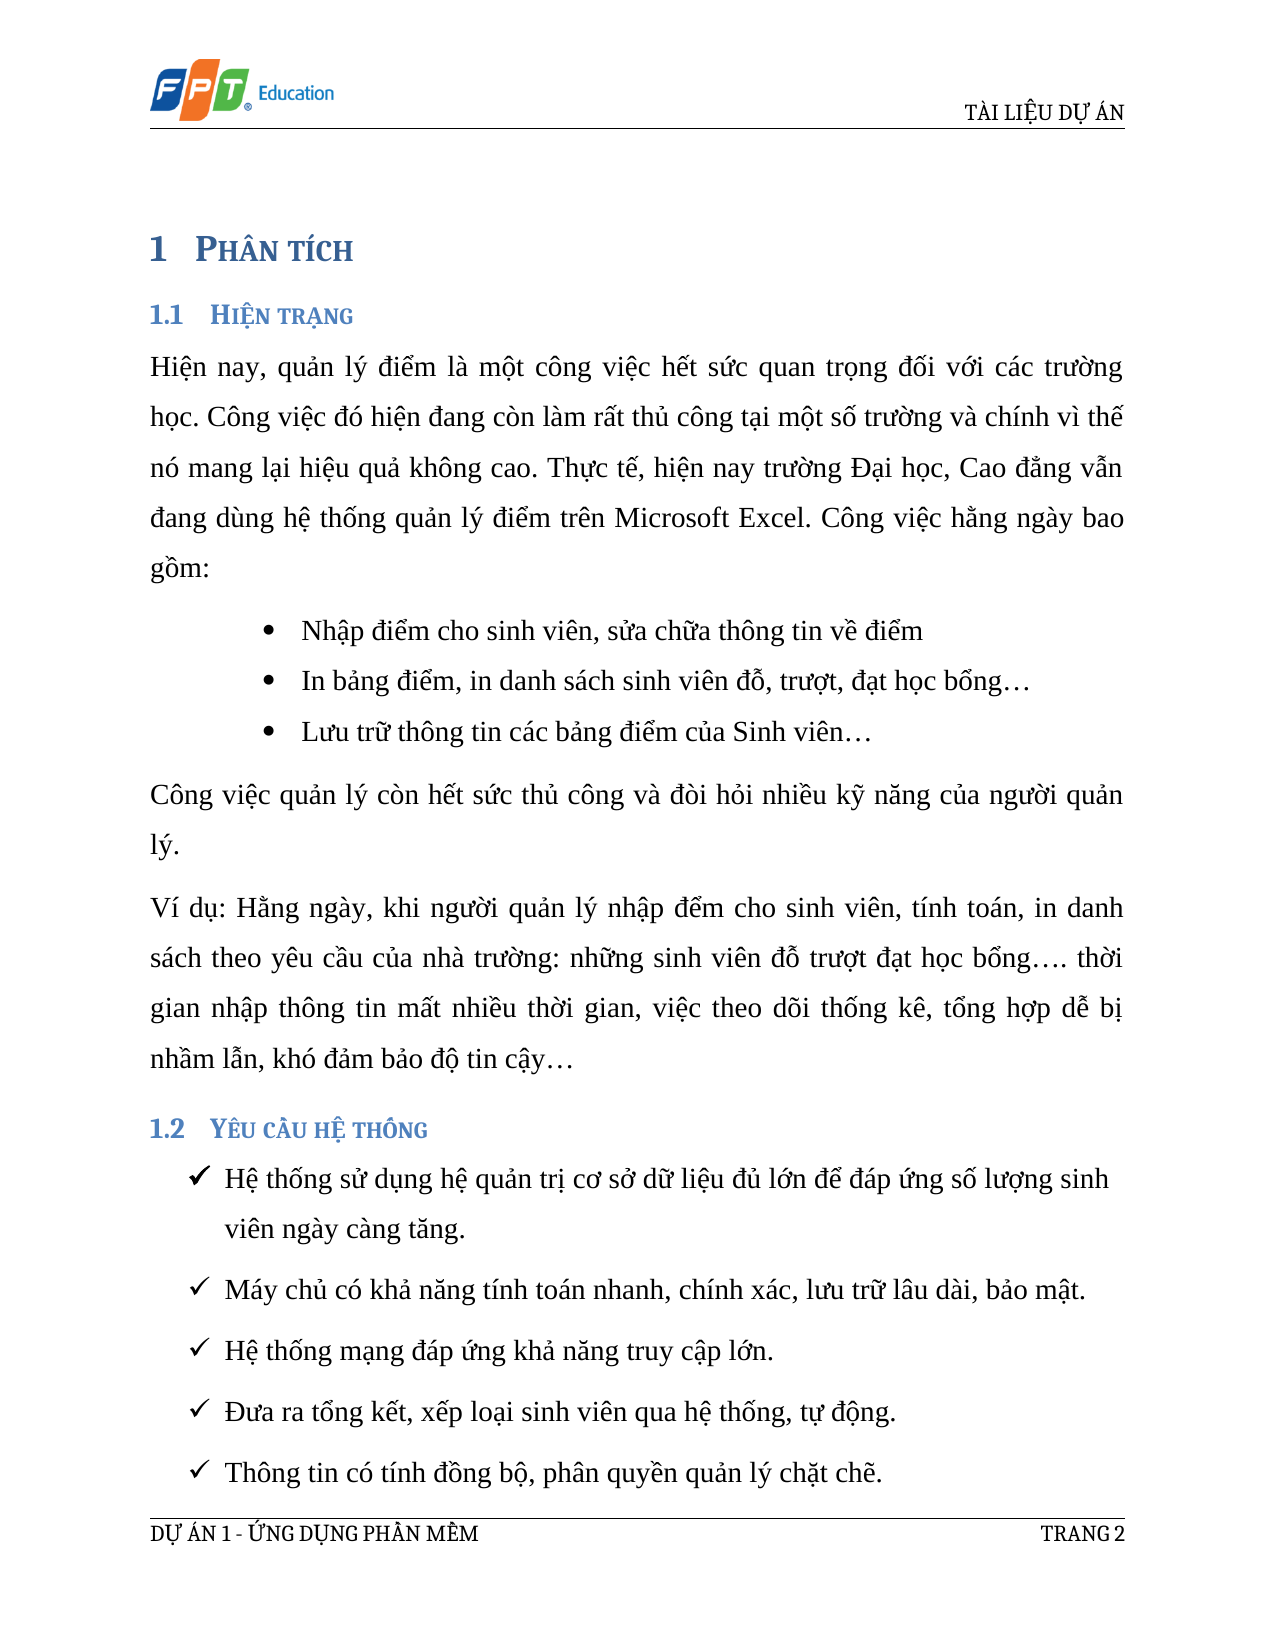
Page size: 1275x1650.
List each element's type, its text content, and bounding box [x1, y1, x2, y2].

text Ví dụ: Hằng ngày, khi người quản lý nhập đểm cho sinh viên, tính toán, in danh sách theo yêu cầu của nhà trường: những sinh viên đỗ trượt đạt học bổng…. thời gian nhập thông tin mất nhiều thời gian, việc theo dõi thống kê, tổng hợp dễ bị nhầm lẫn, khó đảm bảo độ tin cậy… [150, 890, 1125, 1074]
subtitle Hiện trạng [150, 298, 1125, 332]
list Máy chủ có khả năng tính toán nhanh, chính xác, lưu trữ lâu dài, bảo mật. [187, 1272, 1111, 1306]
list Thông tin có tính đồng bộ, phân quyền quản lý chặt chẽ. [187, 1455, 1111, 1488]
list Hệ thống sử dụng hệ quản trị cơ sở dữ liệu đủ lớn để đáp ứng số lượng sinh viên ngày càng tăng. [187, 1161, 1111, 1245]
list Lưu trữ thông tin các bảng điểm của Sinh viên… [263, 714, 1125, 748]
subtitle Phân tích [150, 228, 1125, 271]
list Hệ thống mạng đáp ứng khả năng truy cập lớn. [187, 1333, 1111, 1367]
picture [150, 59, 336, 121]
subtitle Yêu cầu hệ thống [150, 1112, 1125, 1146]
text Hiện nay, quản lý điểm là một công việc hết sức quan trọng đối với các trường học. Công việc đó hiện đang còn làm rất thủ công tại một số trường và chính vì thế nó mang lại hiệu quả không cao. Thực tế, hiện nay trường Đại học, Cao đẳng vẫn đang dùng hệ thống quản lý điểm trên Microsoft Excel. Công việc hằng ngày bao gồm: [150, 349, 1125, 584]
list Đưa ra tổng kết, xếp loại sinh viên qua hệ thống, tự động. [187, 1394, 1111, 1427]
text Công việc quản lý còn hết sức thủ công và đòi hỏi nhiều kỹ năng của người quản lý. [150, 777, 1125, 861]
list Nhập điểm cho sinh viên, sửa chữa thông tin về điểm [263, 613, 1125, 647]
list In bảng điểm, in danh sách sinh viên đỗ, trượt, đạt học bổng… [263, 663, 1125, 697]
